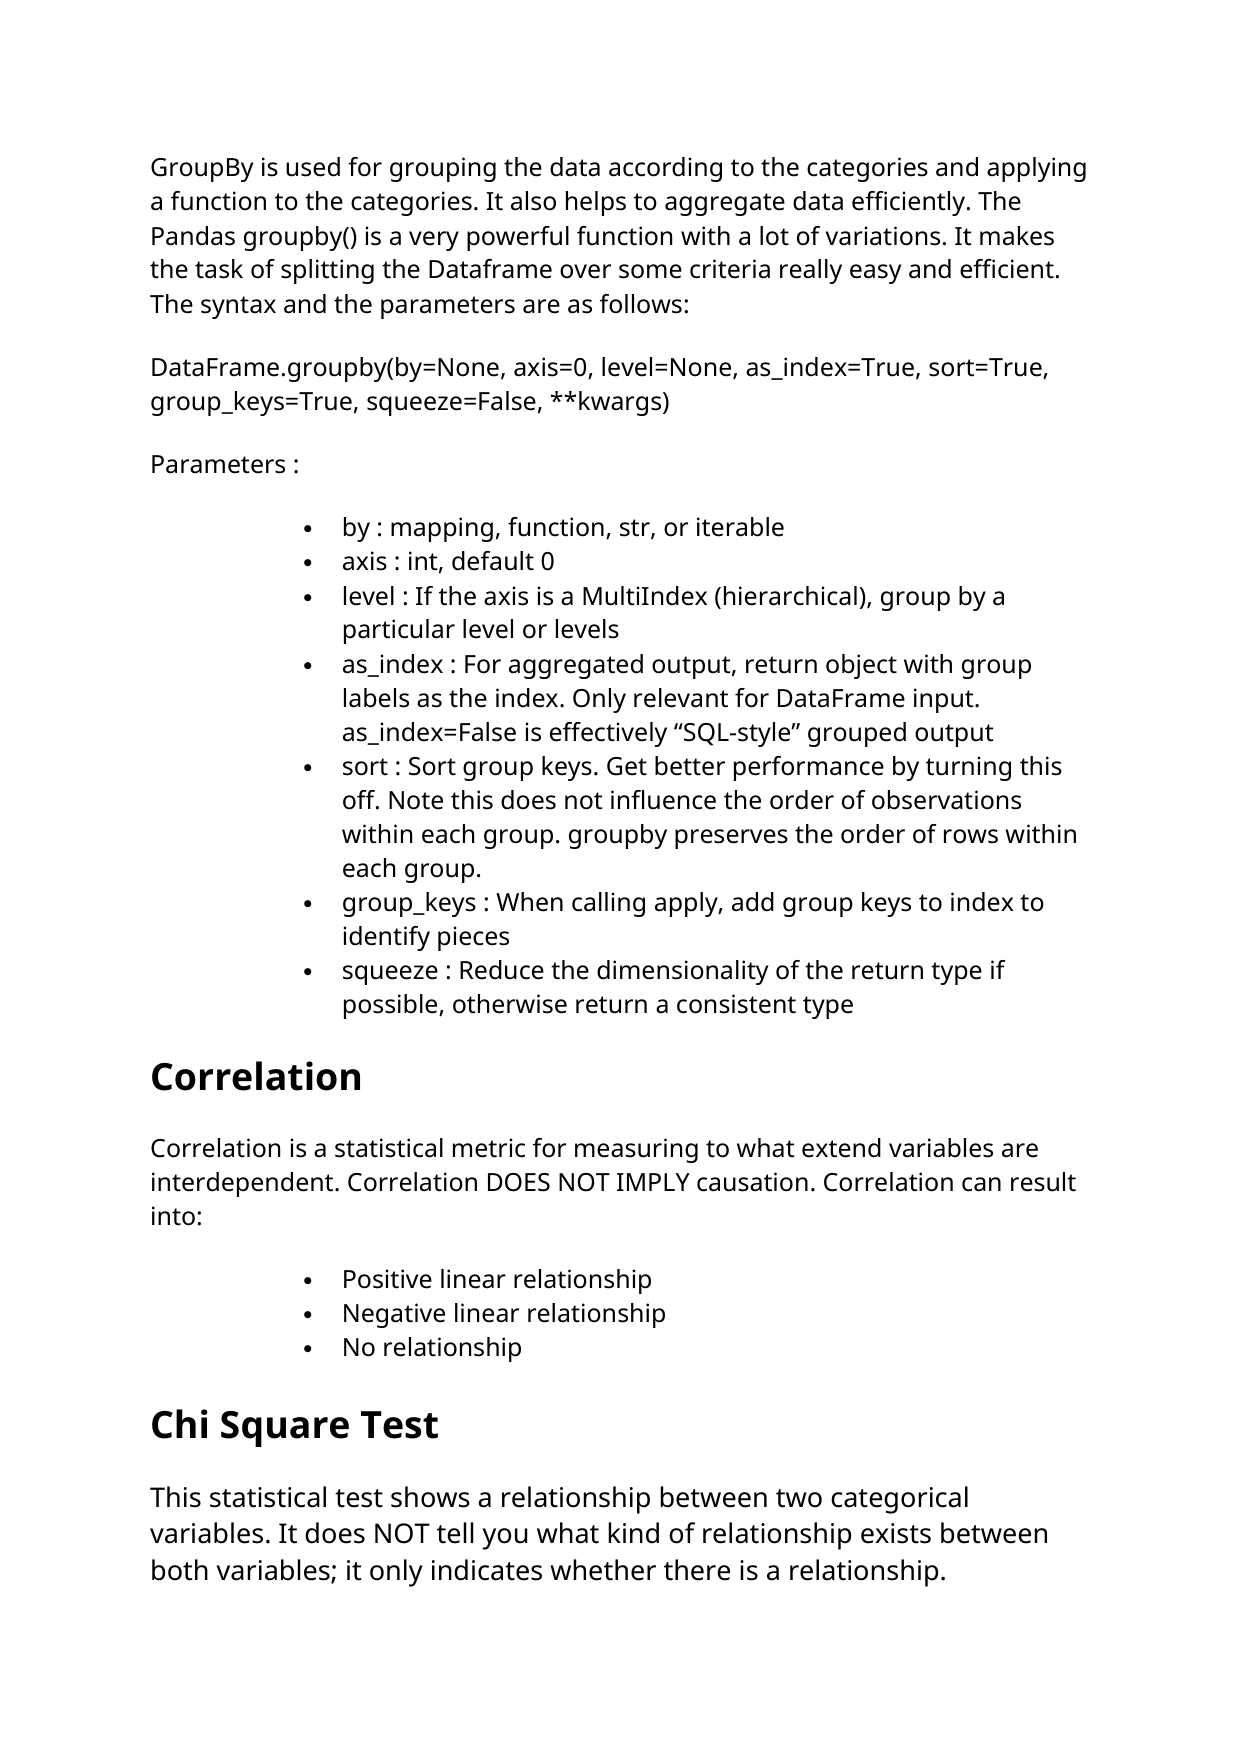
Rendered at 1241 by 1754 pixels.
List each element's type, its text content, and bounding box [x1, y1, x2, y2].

list by : mapping, function, str, or iterable [304, 510, 1090, 544]
text Correlation is a statistical metric for measuring to what extend variables are interdependent. Correlation DOES NOT IMPLY causation. Correlation can result into: [150, 1130, 1090, 1232]
list axis : int, default 0 [304, 544, 1090, 578]
list as_index : For aggregated output, return object with group labels as the index. Only relevant for DataFrame input. as_index=False is effectively “SQL-style” grouped output [304, 646, 1090, 748]
list Negative linear relationship [304, 1296, 1090, 1330]
text Correlation [150, 1050, 1090, 1101]
text GroupBy is used for grouping the data according to the categories and applying a function to the categories. It also helps to aggregate data efficiently. The Pandas groupby() is a very powerful function with a lot of variations. It makes the task of splitting the Dataframe over some criteria really easy and efficient. The syntax and the parameters are as follows: [150, 150, 1090, 320]
text Chi Square Test [150, 1398, 1090, 1449]
list Positive linear relationship [304, 1262, 1090, 1296]
text This statistical test shows a relationship between two categorical variables. It does NOT tell you what kind of relationship exists between both variables; it only indicates whether there is a relationship. [150, 1478, 1090, 1589]
list group_keys : When calling apply, add group keys to index to identify pieces [304, 885, 1090, 953]
text DataFrame.groupby(by=None, axis=0, level=None, as_index=True, sort=True, group_keys=True, squeeze=False, **kwargs) [150, 349, 1090, 418]
list sort : Sort group keys. Get better performance by turning this off. Note this does not influence the order of observations within each group. groupby preserves the order of rows within each group. [304, 748, 1090, 885]
list No relationship [304, 1330, 1090, 1364]
list squeeze : Reduce the dimensionality of the return type if possible, otherwise return a consistent type [304, 953, 1090, 1021]
text Parameters : [150, 447, 1090, 481]
list level : If the axis is a MultiIndex (hierarchical), group by a particular level or levels [304, 578, 1090, 646]
